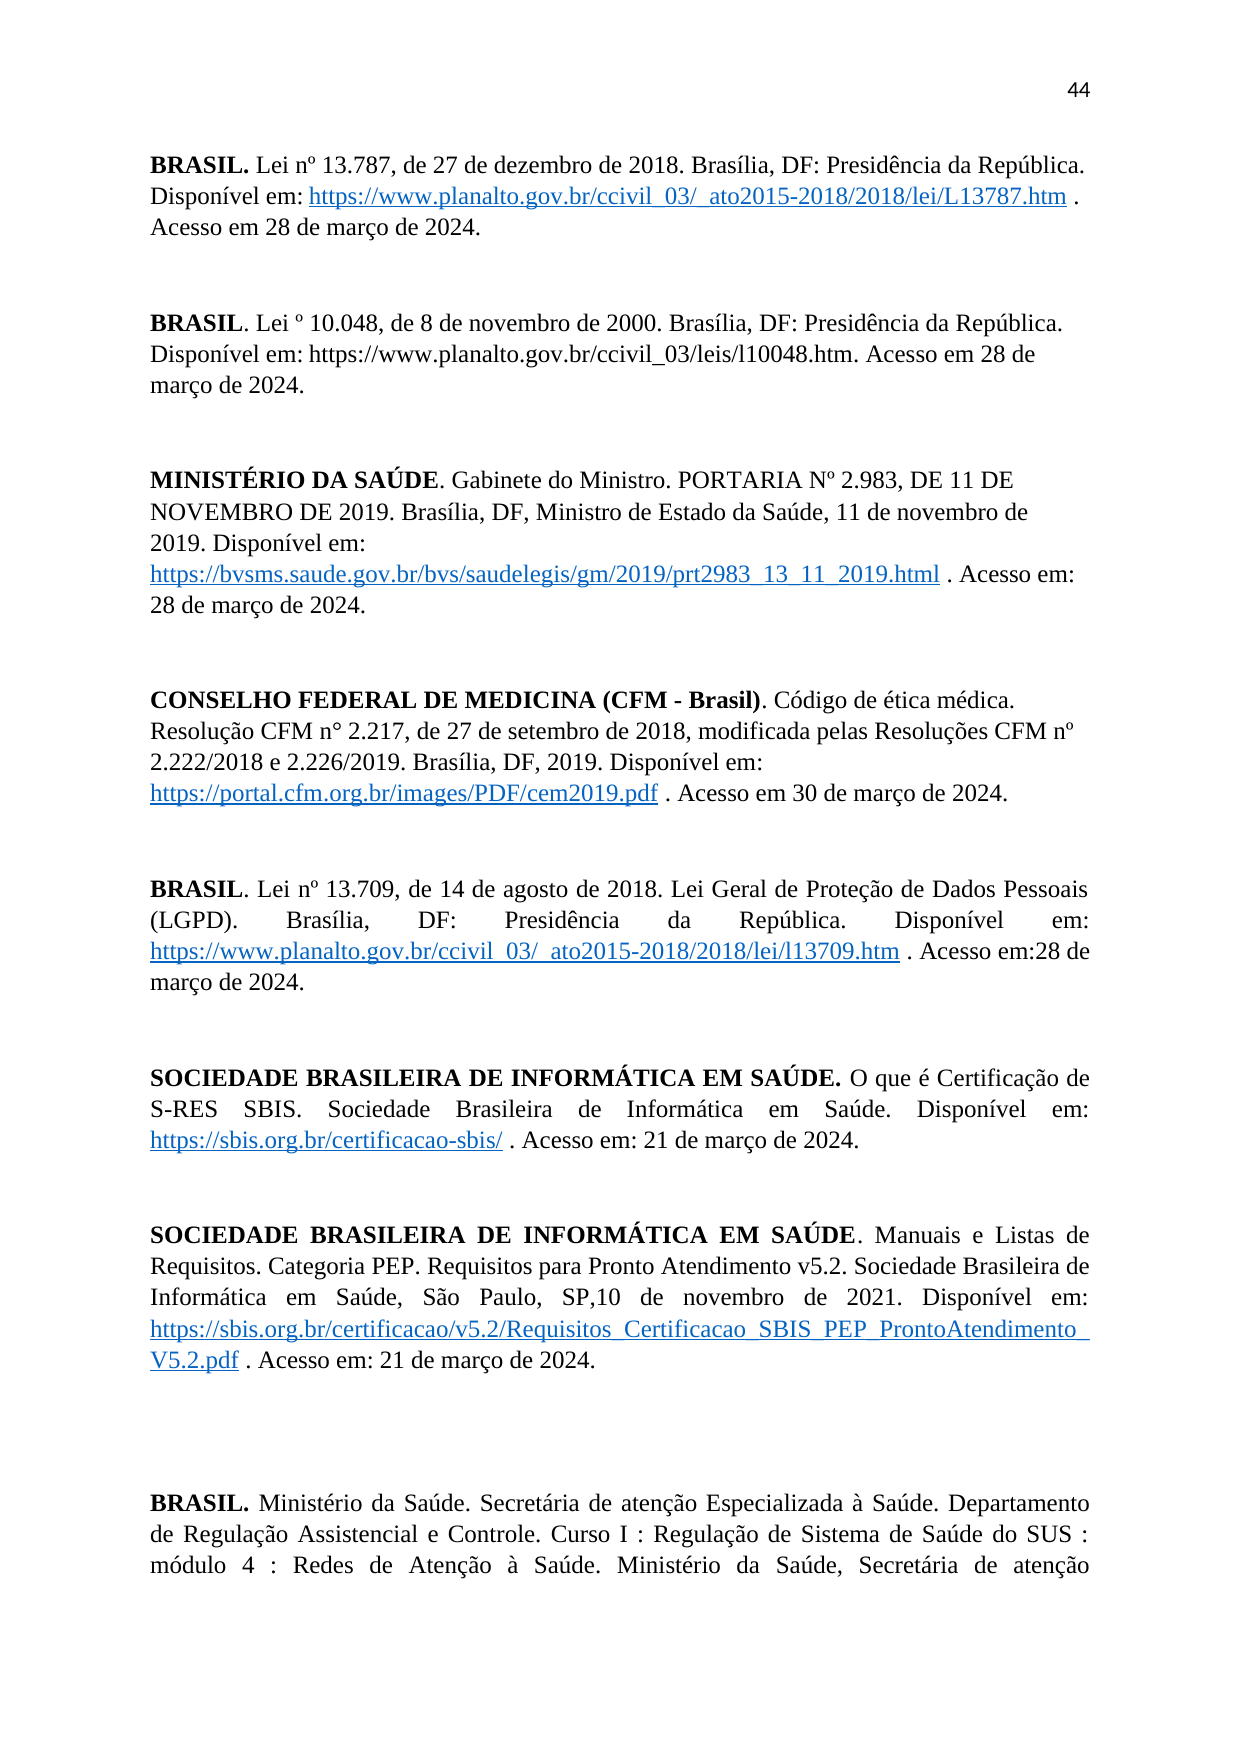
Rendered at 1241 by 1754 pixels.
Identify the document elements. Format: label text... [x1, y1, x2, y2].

text SOCIEDADE BRASILEIRA DE INFORMÁTICA EM SAÚDE. Manuais e Listas de Requisitos. Categoria PEP. Requisitos para Pronto Atendimento v5.2. Sociedade Brasileira de Informática em Saúde, São Paulo, SP,10 de novembro de 2021. Disponível em: https://sbis.org.br/certificacao/v5.2/Requisitos_Certificacao_SBIS_PEP_ProntoAtendimento_V5.2.pdf . Acesso em: 21 de março de 2024. [150, 1340, 1090, 1374]
text BRASIL. Lei nº 13.709, de 14 de agosto de 2018. Lei Geral de Proteção de Dados Pessoais (LGPD). Brasília, DF: Presidência da República. Disponível em: https://www.planalto.gov.br/ccivil_03/_ato2015-2018/2018/lei/l13709.htm . Acesso em:28 de março de 2024. [150, 874, 1090, 996]
text SOCIEDADE BRASILEIRA DE INFORMÁTICA EM SAÚDE. O que é Certificação de S-RES SBIS. Sociedade Brasileira de Informática em Saúde. Disponível em: https://sbis.org.br/certificacao-sbis/ . Acesso em: 21 de março de 2024. [150, 1063, 1090, 1154]
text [150, 1488, 1090, 1579]
text BRASIL. Lei nº 13.787, de 27 de dezembro de 2018. Brasília, DF: Presidência da República. Disponível em: https://www.planalto.gov.br/ccivil_03/_ato2015-2018/2018/lei/L13787.htm . Acesso em 28 de março de 2024. [150, 150, 1090, 241]
text CONSELHO FEDERAL DE MEDICINA (CFM - Brasil). Código de ética médica. Resolução CFM n° 2.217, de 27 de setembro de 2018, modificada pelas Resoluções CFM nº 2.222/2018 e 2.226/2019. Brasília, DF, 2019. Disponível em: https://portal.cfm.org.br/images/PDF/cem2019.pdf . Acesso em 30 de março de 2024. [150, 685, 1090, 807]
text SOCIEDADE BRASILEIRA DE INFORMÁTICA EM SAÚDE. Manuais e Listas de Requisitos. Categoria PEP. Requisitos para Pronto Atendimento v5.2. Sociedade Brasileira de Informática em Saúde, São Paulo, SP,10 de novembro de 2021. Disponível em: https://sbis.org.br/certificacao/v5.2/Requisitos_Certificacao_SBIS_PEP_ProntoAtendimento_V5.2.pdf . Acesso em: 21 de março de 2024. [150, 1220, 1090, 1339]
text MINISTÉRIO DA SAÚDE. Gabinete do Ministro. PORTARIA Nº 2.983, DE 11 DE NOVEMBRO DE 2019. Brasília, DF, Ministro de Estado da Saúde, 11 de novembro de 2019. Disponível em: https://bvsms.saude.gov.br/bvs/saudelegis/gm/2019/prt2983_13_11_2019.html . Acesso em: 28 de março de 2024. [150, 466, 1090, 618]
text BRASIL. Lei º 10.048, de 8 de novembro de 2000. Brasília, DF: Presidência da República. Disponível em: https://www.planalto.gov.br/ccivil_03/leis/l10048.htm. Acesso em 28 de março de 2024. [150, 308, 1090, 399]
